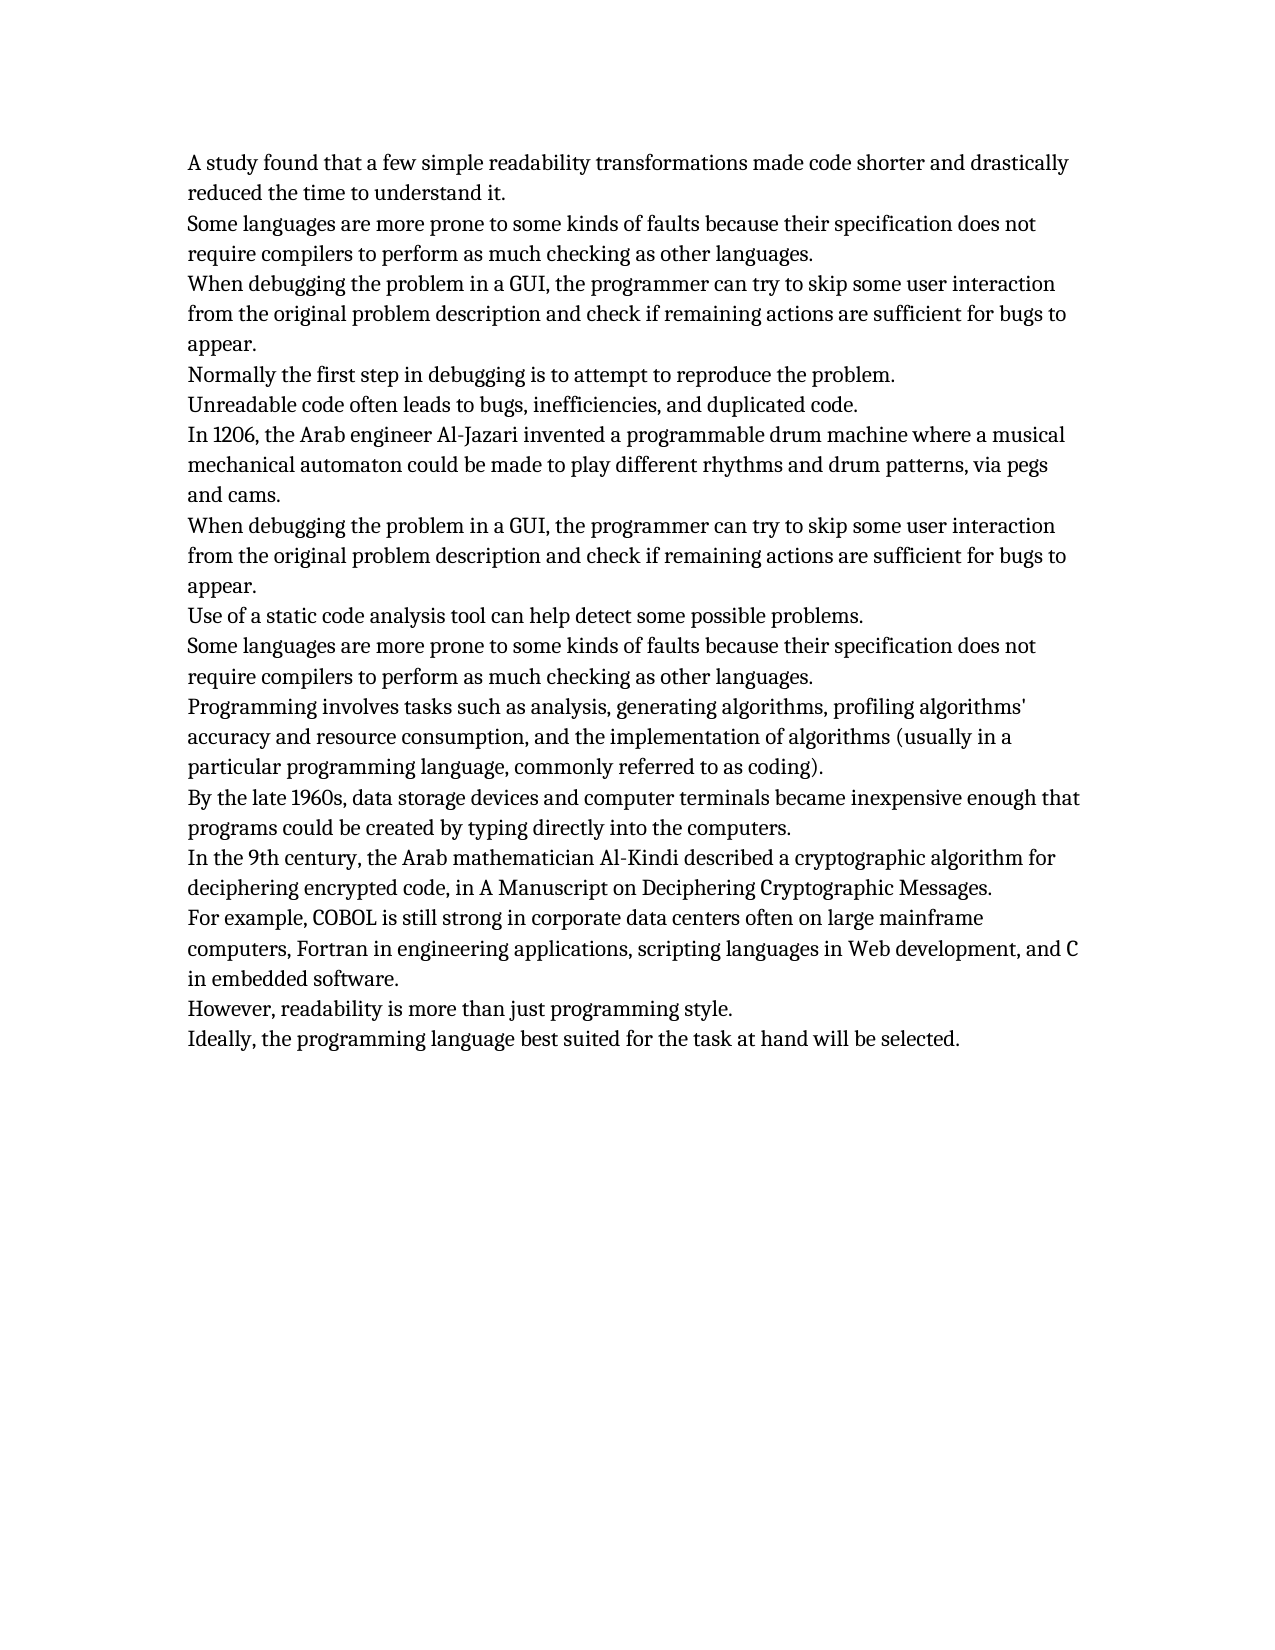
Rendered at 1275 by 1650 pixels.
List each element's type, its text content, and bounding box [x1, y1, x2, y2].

text A study found that a few simple readability transformations made code shorter and drastically reduced the time to understand it. Some languages are more prone to some kinds of faults because their specification does not require compilers to perform as much checking as other languages. When debugging the problem in a GUI, the programmer can try to skip some user interaction from the original problem description and check if remaining actions are sufficient for bugs to appear. Normally the first step in debugging is to attempt to reproduce the problem. Unreadable code often leads to bugs, inefficiencies, and duplicated code. In 1206, the Arab engineer Al-Jazari invented a programmable drum machine where a musical mechanical automaton could be made to play different rhythms and drum patterns, via pegs and cams. When debugging the problem in a GUI, the programmer can try to skip some user interaction from the original problem description and check if remaining actions are sufficient for bugs to appear. Use of a static code analysis tool can help detect some possible problems. Some languages are more prone to some kinds of faults because their specification does not require compilers to perform as much checking as other languages. Programming involves tasks such as analysis, generating algorithms, profiling algorithms' accuracy and resource consumption, and the implementation of algorithms (usually in a particular programming language, commonly referred to as coding). By the late 1960s, data storage devices and computer terminals became inexpensive enough that programs could be created by typing directly into the computers. In the 9th century, the Arab mathematician Al-Kindi described a cryptographic algorithm for deciphering encrypted code, in A Manuscript on Deciphering Cryptographic Messages. For example, COBOL is still strong in corporate data centers often on large mainframe computers, Fortran in engineering applications, scripting languages in Web development, and C in embedded software. However, readability is more than just programming style. Ideally, the programming language best suited for the task at hand will be selected. [187, 150, 1087, 1052]
